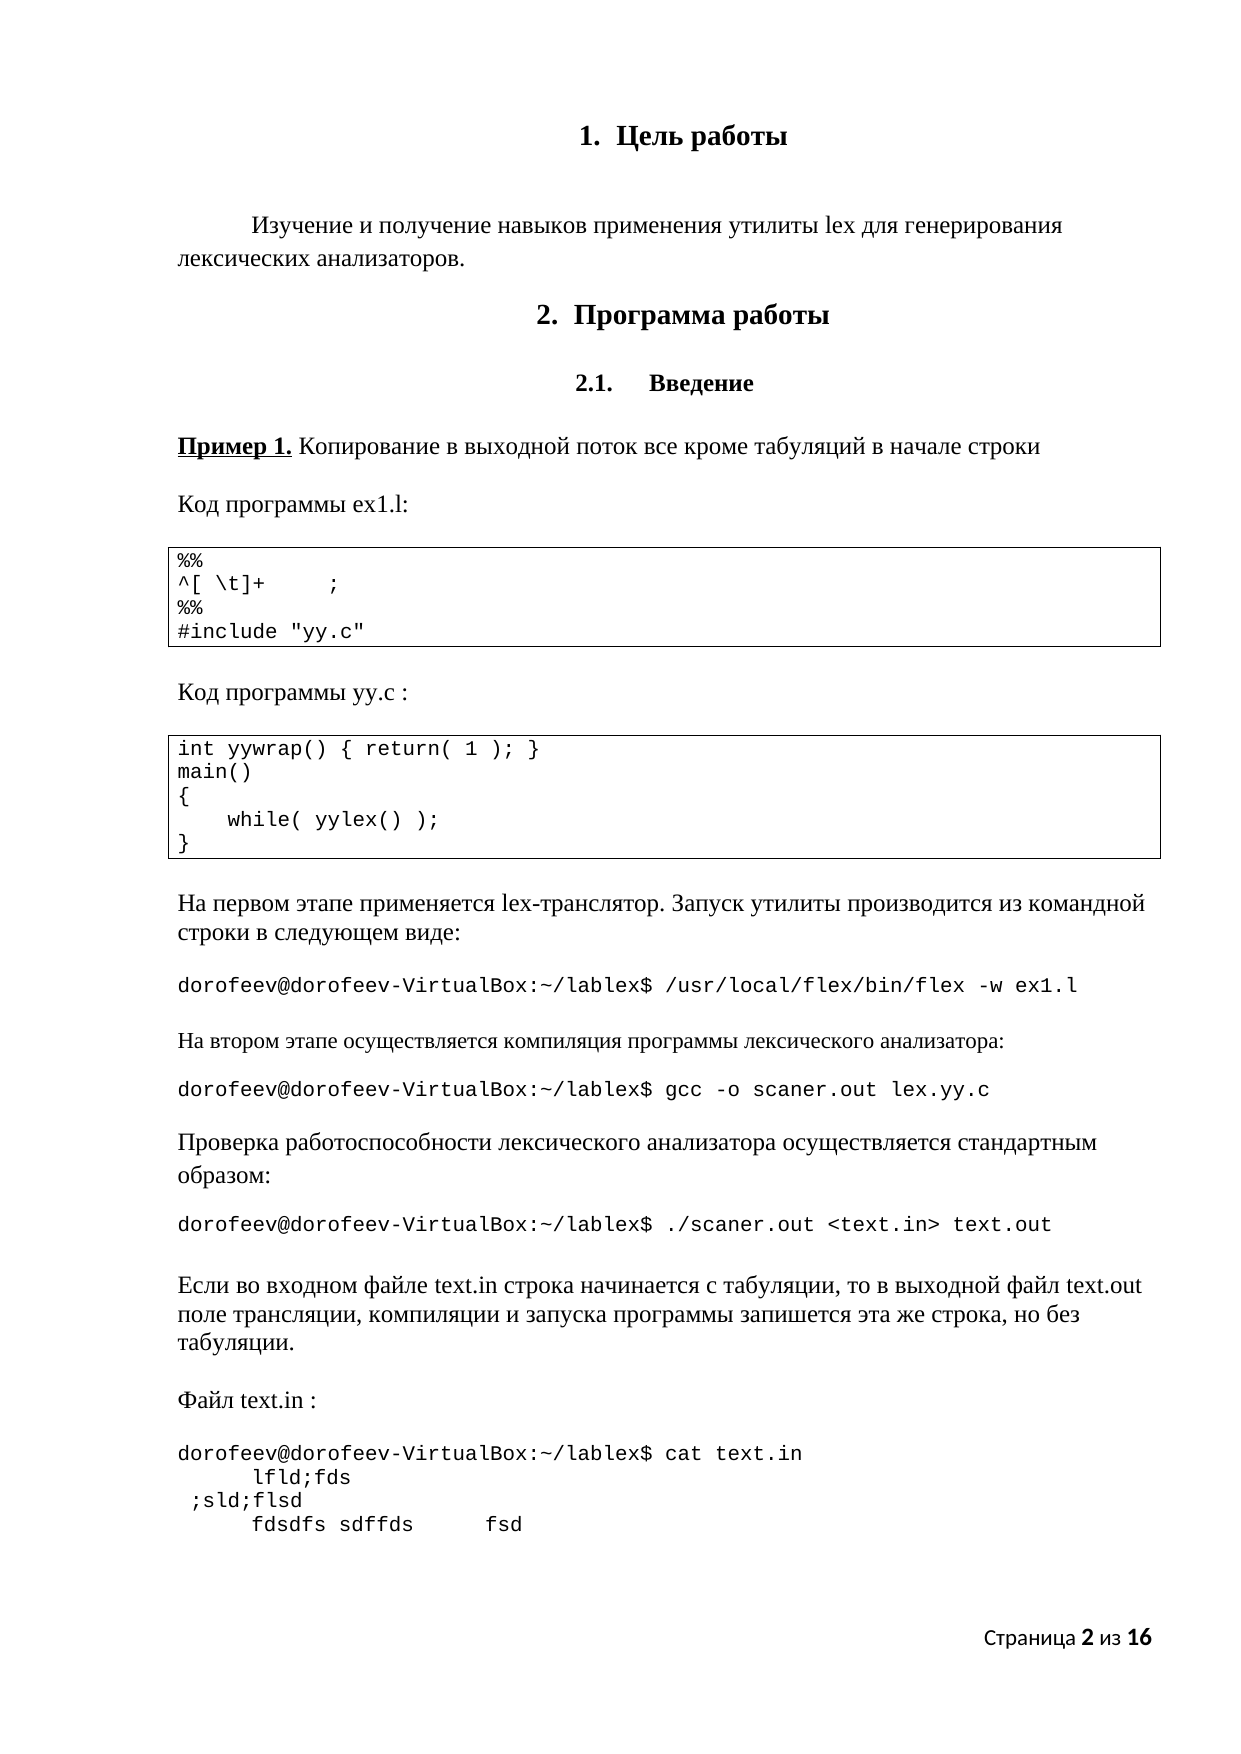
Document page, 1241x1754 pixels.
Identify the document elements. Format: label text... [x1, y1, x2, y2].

list Цель работы [215, 118, 1152, 152]
text } [169, 829, 1160, 858]
text %% ^[ \t]+ ; %% #include "yy.c" [169, 548, 1160, 646]
text dorofeev@dorofeev-VirtualBox:~/lablex$ ./scaner.out <text.in> text.out [177, 1213, 1152, 1237]
text Файл text.in : [177, 1385, 1152, 1414]
text int yywrap() { return( 1 ); } [169, 736, 1160, 761]
list Программа работы [215, 297, 1152, 331]
text Код программы yy.c : [177, 677, 1152, 705]
text dorofeev@dorofeev-VirtualBox:~/lablex$ cat text.in [177, 1443, 1152, 1467]
text 2.1. Введение [177, 368, 1152, 397]
text lfld;fds [177, 1467, 1152, 1491]
text main() [177, 761, 1152, 785]
text dorofeev@dorofeev-VirtualBox:~/lablex$ /usr/local/flex/bin/flex -w ex1.l [177, 975, 1152, 998]
text { [177, 785, 1152, 808]
text На втором этапе осуществляется компиляция программы лексического анализатора: [177, 1028, 1152, 1054]
text dorofeev@dorofeev-VirtualBox:~/lablex$ gcc -o scaner.out lex.yy.c [177, 1079, 1152, 1102]
text Если во входном файле text.in строка начинается с табуляции, то в выходной файл text.out поле трансляции, компиляции и запуска программы запишется эта же строка, но без табуляции. [177, 1270, 1152, 1356]
text fdsdfs sdffds fsd [177, 1514, 1152, 1538]
text ;sld;flsd [177, 1491, 1152, 1514]
text Код программы ex1.l: [177, 489, 1152, 517]
text while( yylex() ); [177, 808, 1152, 829]
text Пример 1. Копирование в выходной поток все кроме табуляций в начале строки [177, 431, 1152, 459]
text Изучение и получение навыков применения утилиты lex для генерирования лексических анализаторов. [177, 211, 1152, 272]
text На первом этапе применяется lex-транслятор. Запуск утилиты производится из командной строки в следующем виде: [177, 888, 1152, 946]
text Проверка работоспособности лексического анализатора осуществляется стандартным образом: [177, 1127, 1152, 1188]
